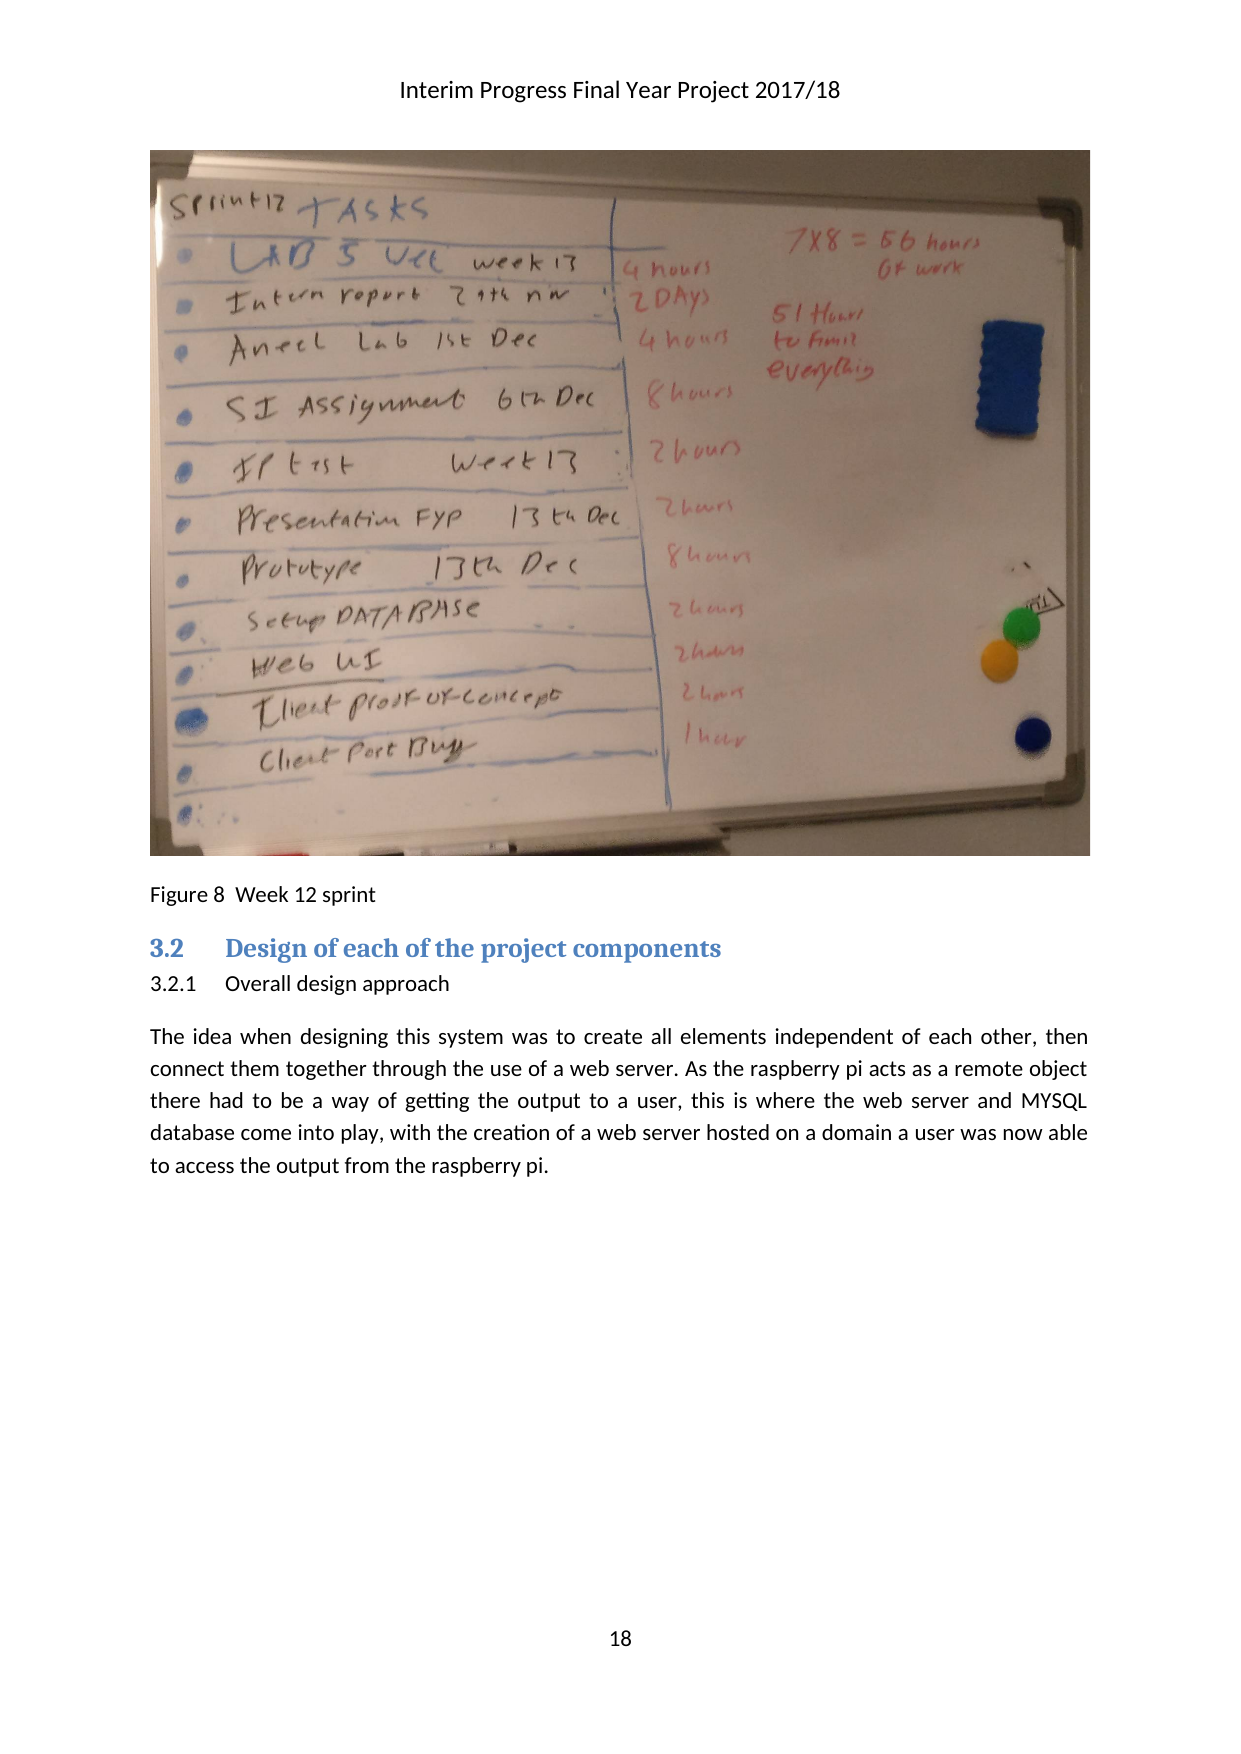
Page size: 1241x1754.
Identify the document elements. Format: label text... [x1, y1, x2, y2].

text Figure 8 Week 12 sprint [150, 880, 1090, 908]
text 3.2.1 Overall design approach [150, 969, 1090, 997]
subtitle 3.2 Design of each of the project components [150, 933, 1090, 964]
picture [150, 150, 1091, 856]
text The idea when designing this system was to create all elements independent of each other, then connect them together through the use of a web server. As the raspberry pi acts as a remote object there had to be a way of getting the output to a user, this is where the web server and MYSQL database come into play, with the creation of a web server hosted on a domain a user was now able to access the output from the raspberry pi. [150, 1022, 1090, 1179]
